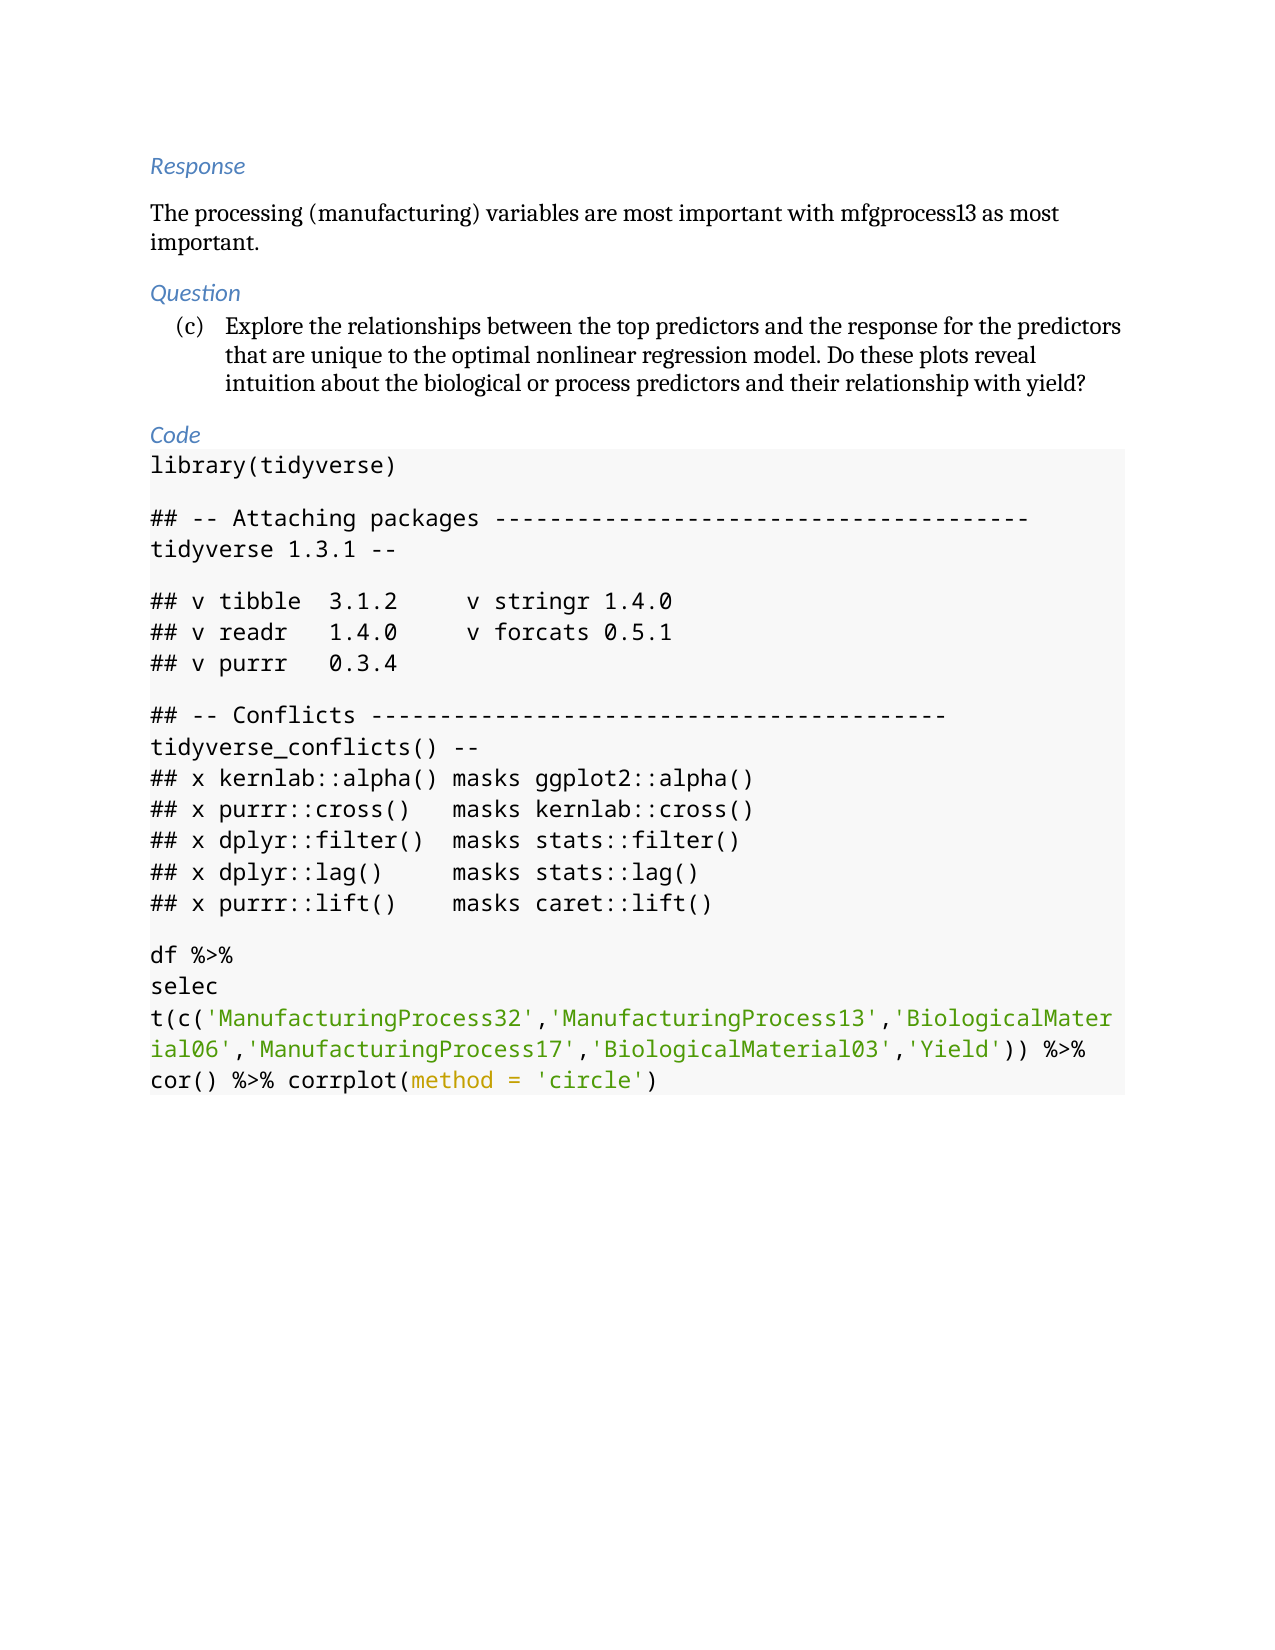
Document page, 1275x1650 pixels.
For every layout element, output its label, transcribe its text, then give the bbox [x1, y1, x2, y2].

text ## -- Conflicts ------------------------------------------ tidyverse_conflicts() -- ## x kernlab::alpha() masks ggplot2::alpha() ## x purrr::cross() masks kernlab::cross() ## x dplyr::filter() masks stats::filter() ## x dplyr::lag() masks stats::lag() ## x purrr::lift() masks caret::lift() [150, 699, 1125, 918]
text ## v tibble 3.1.2 v stringr 1.4.0 ## v readr 1.4.0 v forcats 0.5.1 ## v purrr 0.3.4 [150, 585, 1125, 679]
subtitle Response [150, 150, 1125, 181]
text df %>% select(c('ManufacturingProcess32','ManufacturingProcess13','BiologicalMaterial06','ManufacturingProcess17','BiologicalMaterial03','Yield')) %>% cor() %>% corrplot(method = 'circle') [219, 939, 1125, 1095]
text library(tidyverse) [150, 449, 1125, 481]
subtitle Question [150, 278, 1125, 308]
list Explore the relationships between the top predictors and the response for the predictors that are unique to the optimal nonlinear regression model. Do these plots reveal intuition about the biological or process predictors and their relationship with yield? [175, 312, 1125, 398]
subtitle Code [150, 419, 1125, 449]
text ## -- Attaching packages --------------------------------------- tidyverse 1.3.1 -- [150, 502, 1125, 564]
text The processing (manufacturing) variables are most important with mfgprocess13 as most important. [150, 199, 1125, 257]
